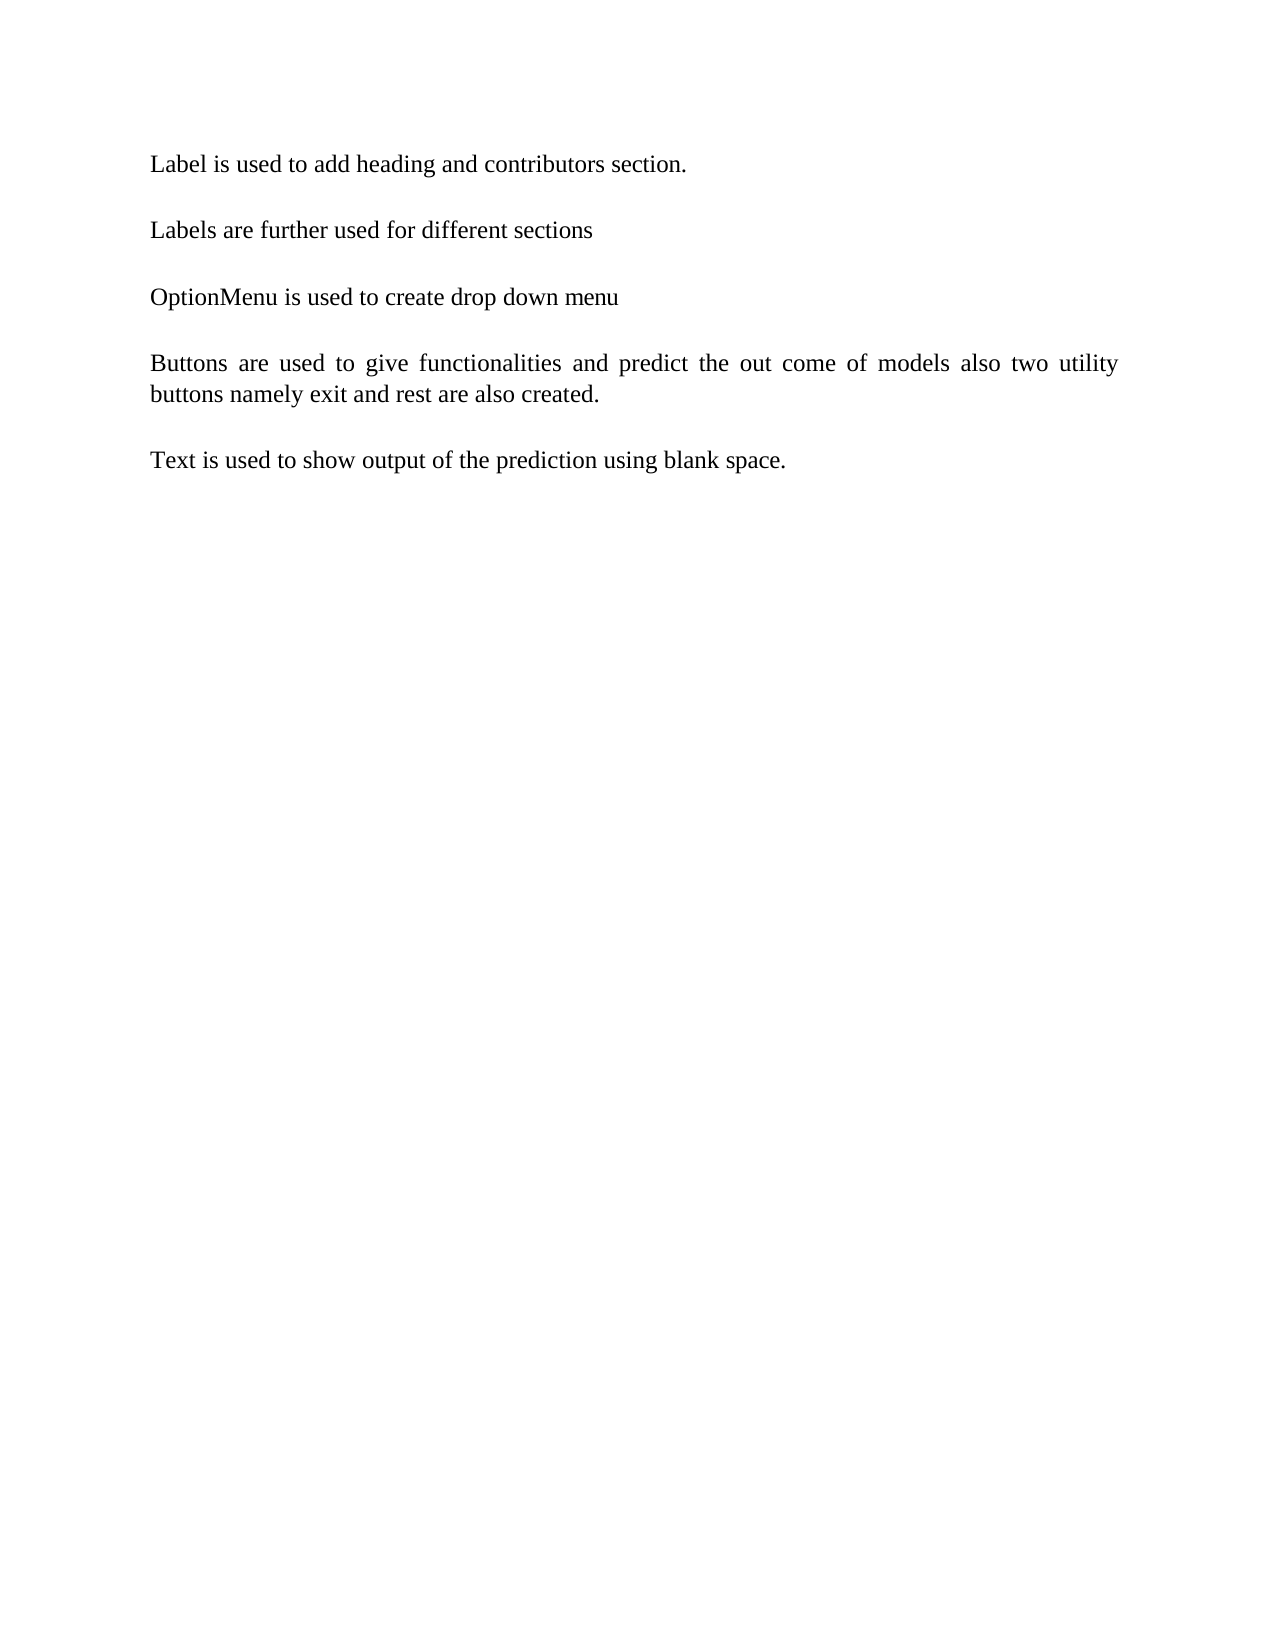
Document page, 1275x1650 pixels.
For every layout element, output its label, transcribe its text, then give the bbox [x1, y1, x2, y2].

text Label is used to add heading and contributors section. [150, 149, 1210, 178]
text Labels are further used for different sections [150, 215, 1210, 244]
text Text is used to show output of the prediction using blank space. [150, 445, 1210, 473]
text OptionMenu is used to create drop down menu [150, 282, 1210, 311]
text Buttons are used to give functionalities and predict the out come of models also two utility buttons namely exit and rest are also created. [150, 348, 1190, 408]
